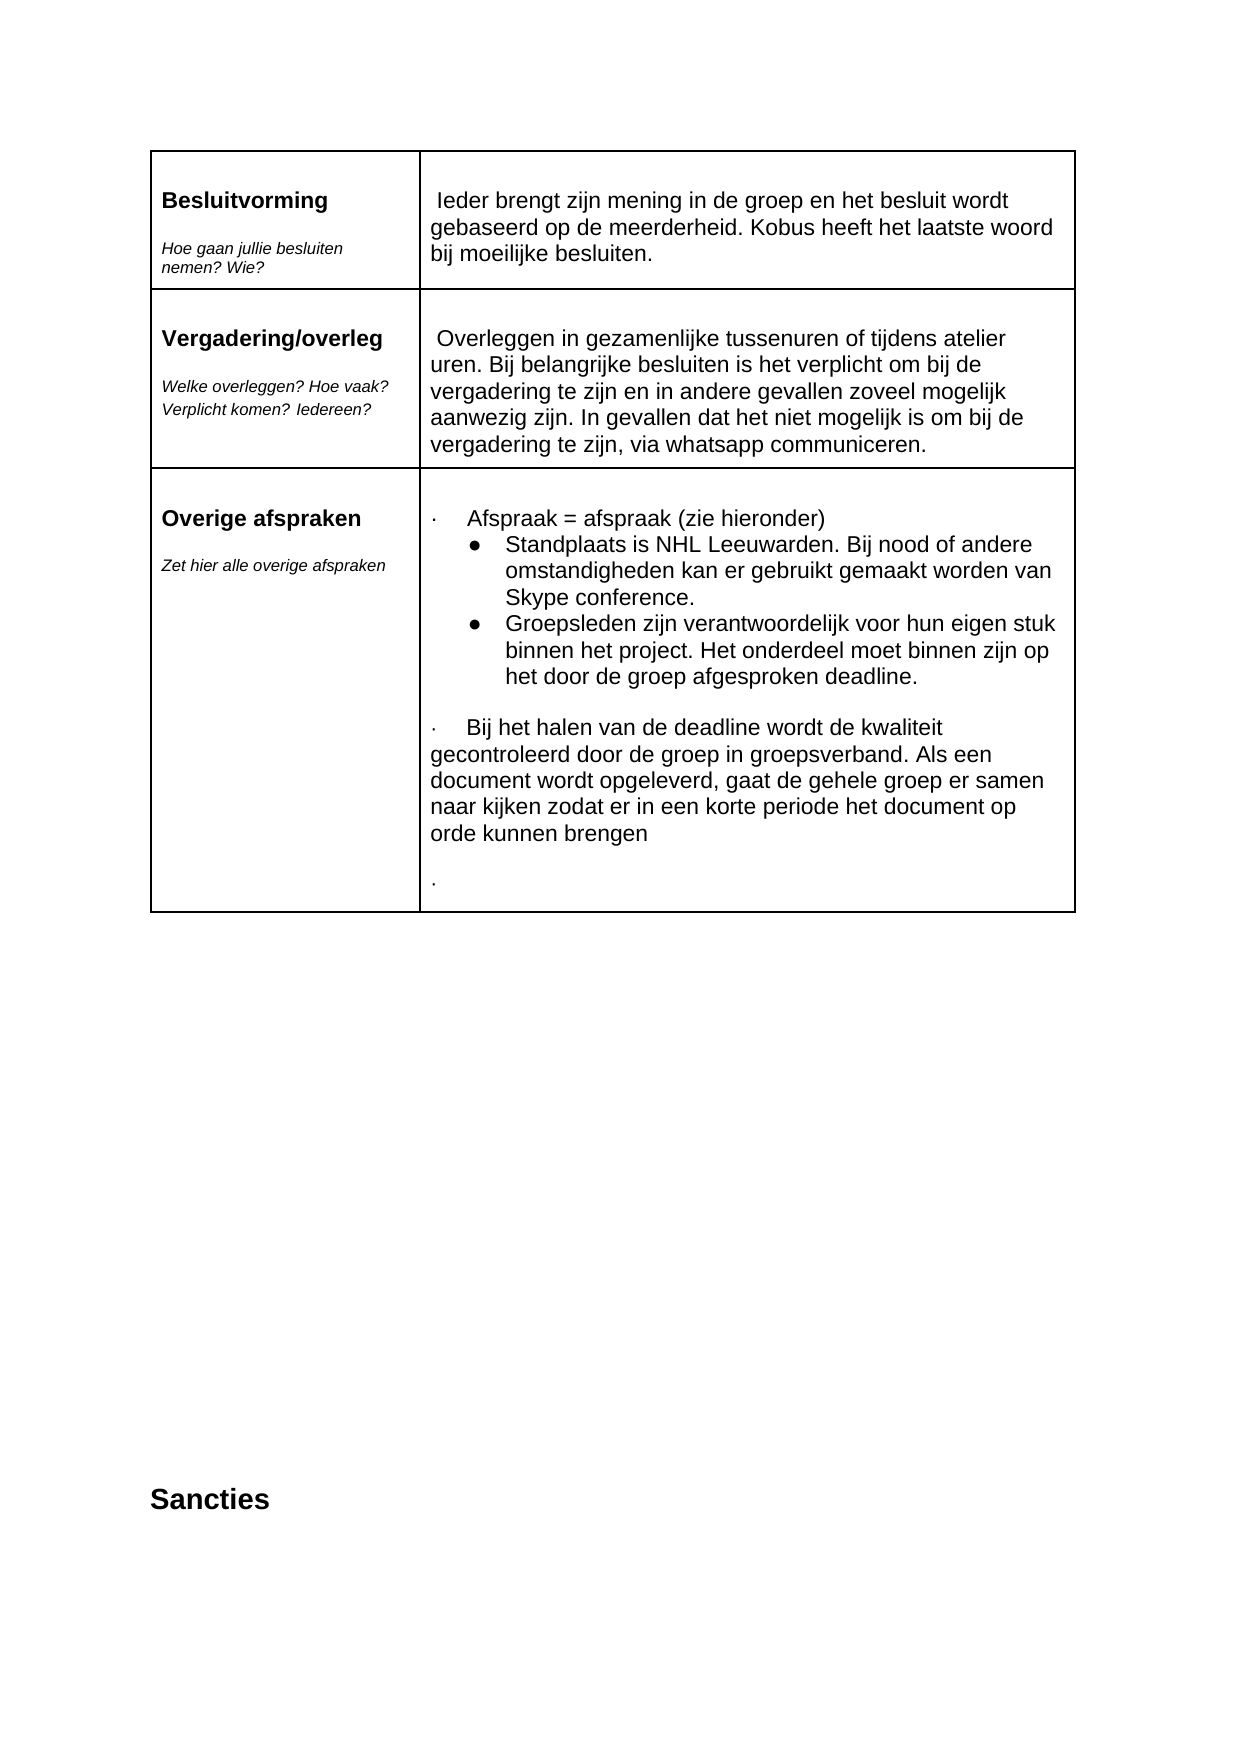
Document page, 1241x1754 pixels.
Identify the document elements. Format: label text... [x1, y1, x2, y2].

table_cell Ieder brengt zijn mening in de groep en het besluit wordt gebaseerd op de meerderheid. Kobus heeft het laatste woord bij moeilijke besluiten. [421, 152, 1074, 288]
table_cell Besluitvorming Hoe gaan jullie besluiten nemen? Wie? [152, 152, 419, 288]
table_cell Overige afspraken Zet hier alle overige afspraken [152, 469, 419, 911]
table_cell Vergadering/overleg Welke overleggen? Hoe vaak? Verplicht komen? Iedereen? [152, 290, 419, 467]
table_cell Overleggen in gezamenlijke tussenuren of tijdens atelier uren. Bij belangrijke besluiten is het verplicht om bij de vergadering te zijn en in andere gevallen zoveel mogelijk aanwezig zijn. In gevallen dat het niet mogelijk is om bij de vergadering te zijn, via whatsapp communiceren. [421, 290, 1074, 467]
text Sancties [150, 1482, 1090, 1516]
table_cell · Afspraak = afspraak (zie hieronder) Standplaats is NHL Leeuwarden. Bij nood of andere omstandigheden kan er gebruikt gemaakt worden van Skype conference. Groepsleden zijn verantwoordelijk voor hun eigen stuk binnen het project. Het onderdeel moet binnen zijn op het door de groep afgesproken deadline. · Bij het halen van de deadline wordt de kwaliteit gecontroleerd door de groep in groepsverband. Als een document wordt opgeleverd, gaat de gehele groep er samen naar kijken zodat er in een korte periode het document op orde kunnen brengen · [421, 469, 1074, 911]
